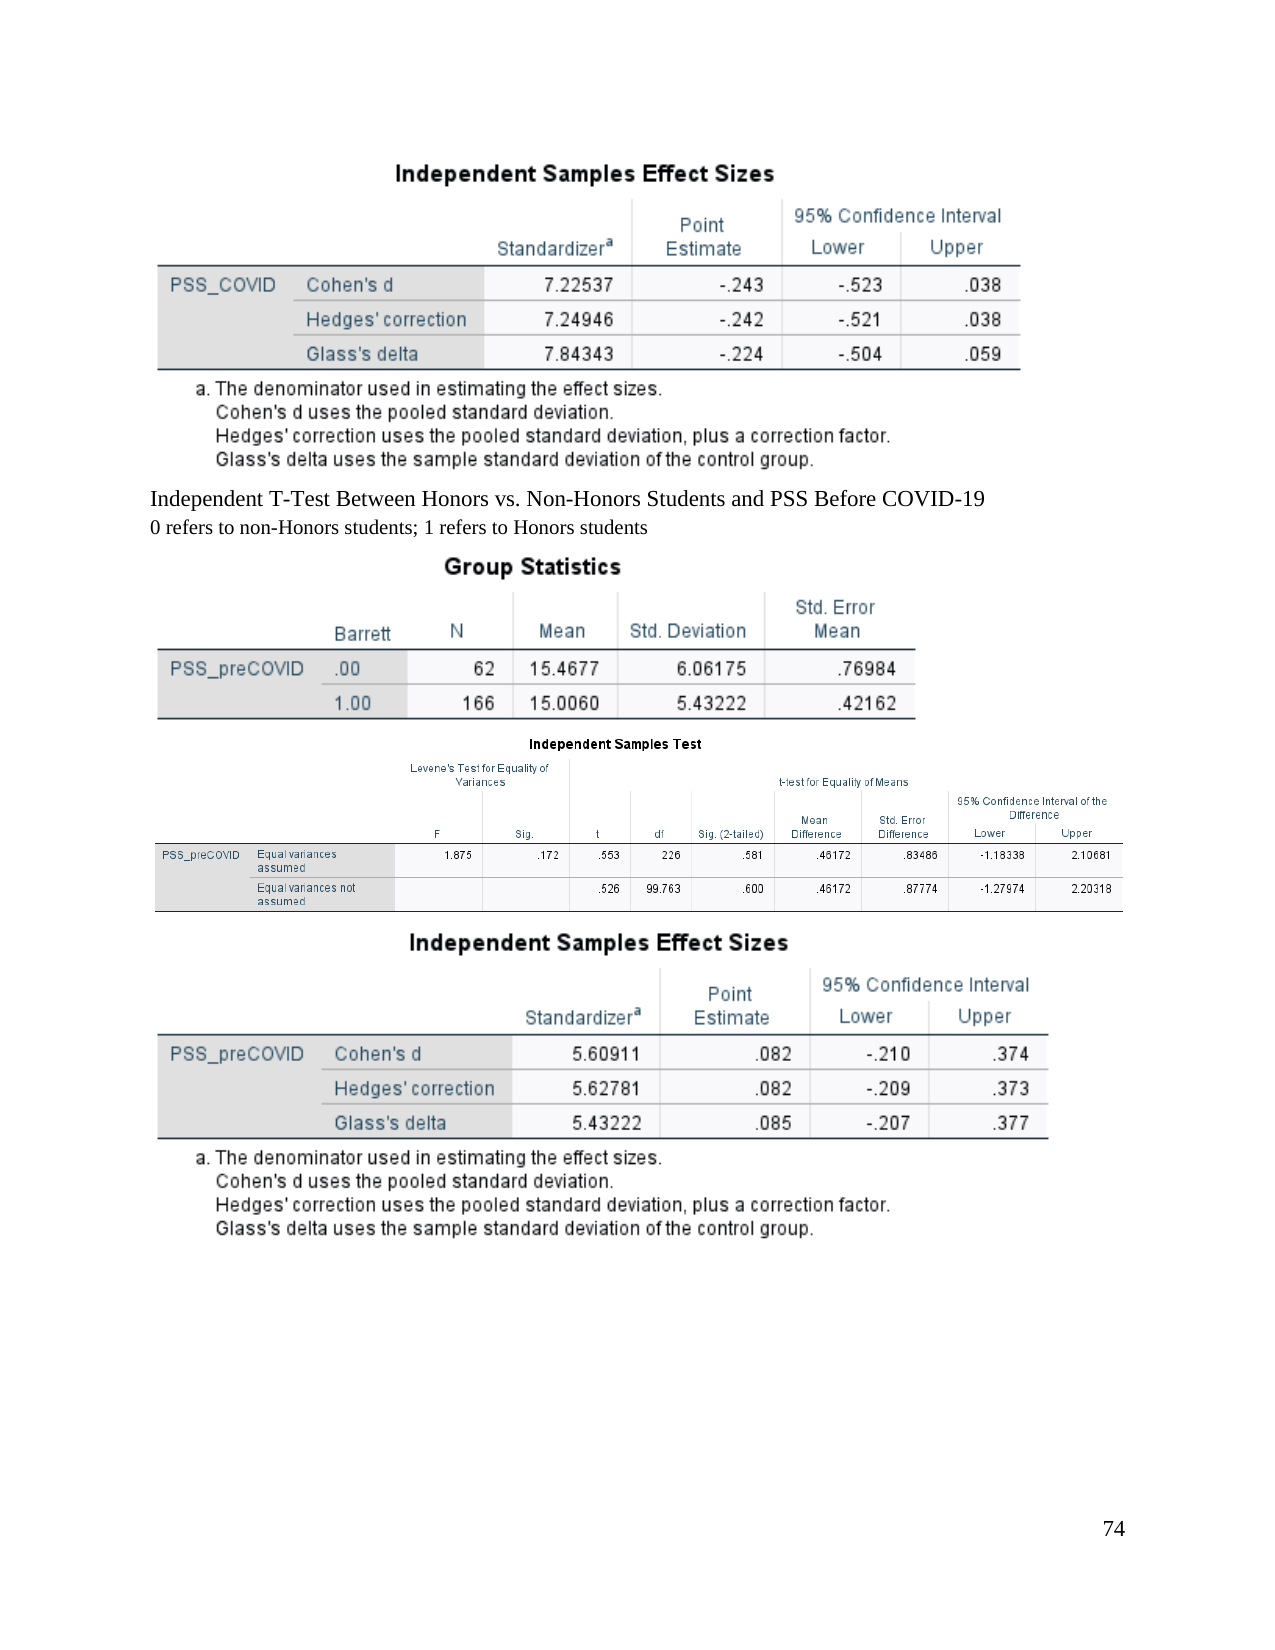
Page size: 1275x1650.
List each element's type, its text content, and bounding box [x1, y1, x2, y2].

picture [150, 150, 1027, 482]
picture [150, 729, 1125, 915]
text 0 refers to non-Honors students; 1 refers to Honors students [150, 515, 1125, 539]
picture [150, 918, 1055, 1251]
text Independent T-Test Between Honors vs. Non-Honors Students and PSS Before COVID-19 [150, 485, 1125, 511]
picture [150, 542, 922, 726]
